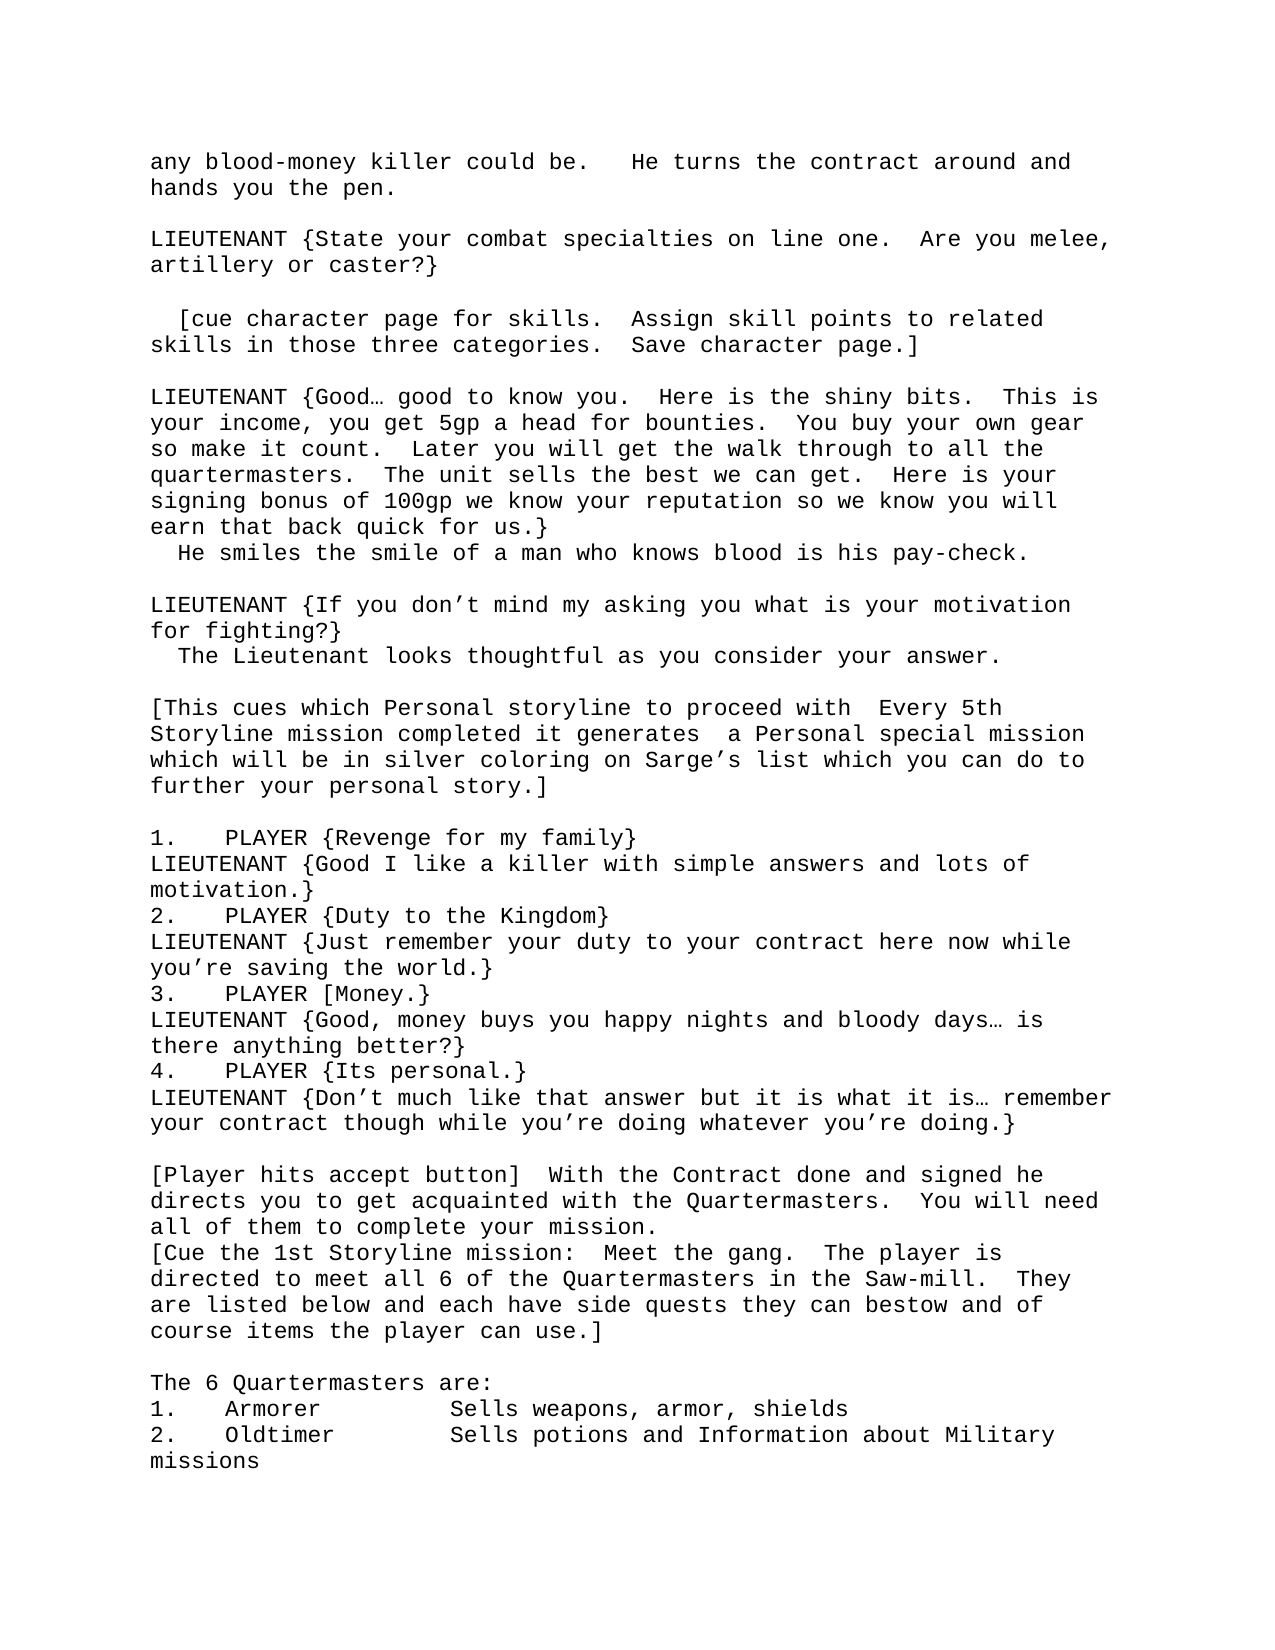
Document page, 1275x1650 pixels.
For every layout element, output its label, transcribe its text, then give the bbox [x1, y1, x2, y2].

text The Lieutenant looks thoughtful as you consider your answer. [150, 645, 1125, 671]
text 2. Oldtimer Sells potions and Information about Military missions [150, 1423, 1125, 1475]
text He smiles the smile of a man who knows blood is his pay-check. [150, 541, 1125, 567]
text The 6 Quartermasters are: [150, 1371, 1125, 1397]
text [This cues which Personal storyline to proceed with Every 5th Storyline mission completed it generates a Personal special mission which will be in silver coloring on Sarge’s list which you can do to further your personal story.] [150, 697, 1125, 801]
text LIEUTENANT {Good, money buys you happy nights and bloody days… is there anything better?} [150, 1008, 1125, 1060]
text LIEUTENANT {If you don’t mind my asking you what is your motivation for fighting?} [150, 593, 1125, 645]
text 4. PLAYER {Its personal.} [150, 1060, 1125, 1086]
text LIEUTENANT {Just remember your duty to your contract here now while you’re saving the world.} [150, 930, 1125, 982]
text [Cue the 1st Storyline mission: Meet the gang. The player is directed to meet all 6 of the Quartermasters in the Saw-mill. They are listed below and each have side quests they can bestow and of course items the player can use.] [150, 1241, 1125, 1345]
text LIEUTENANT {Don’t much like that answer but it is what it is… remember your contract though while you’re doing whatever you’re doing.} [150, 1086, 1125, 1138]
text 3. PLAYER [Money.} [150, 982, 1125, 1008]
text 1. Armorer Sells weapons, armor, shields [150, 1397, 1125, 1423]
text [Player hits accept button] With the Contract done and signed he directs you to get acquainted with the Quartermasters. You will need all of them to complete your mission. [150, 1164, 1125, 1241]
text 1. PLAYER {Revenge for my family} [150, 826, 1125, 852]
text LIEUTENANT {Good… good to know you. Here is the shiny bits. This is your income, you get 5gp a head for bounties. You buy your own gear so make it count. Later you will get the walk through to all the quartermasters. The unit sells the best we can get. Here is your signing bonus of 100gp we know your reputation so we know you will earn that back quick for us.} [150, 386, 1125, 541]
text LIEUTENANT {Good I like a killer with simple answers and lots of motivation.} [150, 852, 1125, 904]
text [cue character page for skills. Assign skill points to related skills in those three categories. Save character page.] [150, 308, 1125, 359]
text 2. PLAYER {Duty to the Kingdom} [150, 904, 1125, 930]
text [150, 150, 1125, 202]
text LIEUTENANT {State your combat specialties on line one. Are you melee, artillery or caster?} [150, 228, 1125, 280]
